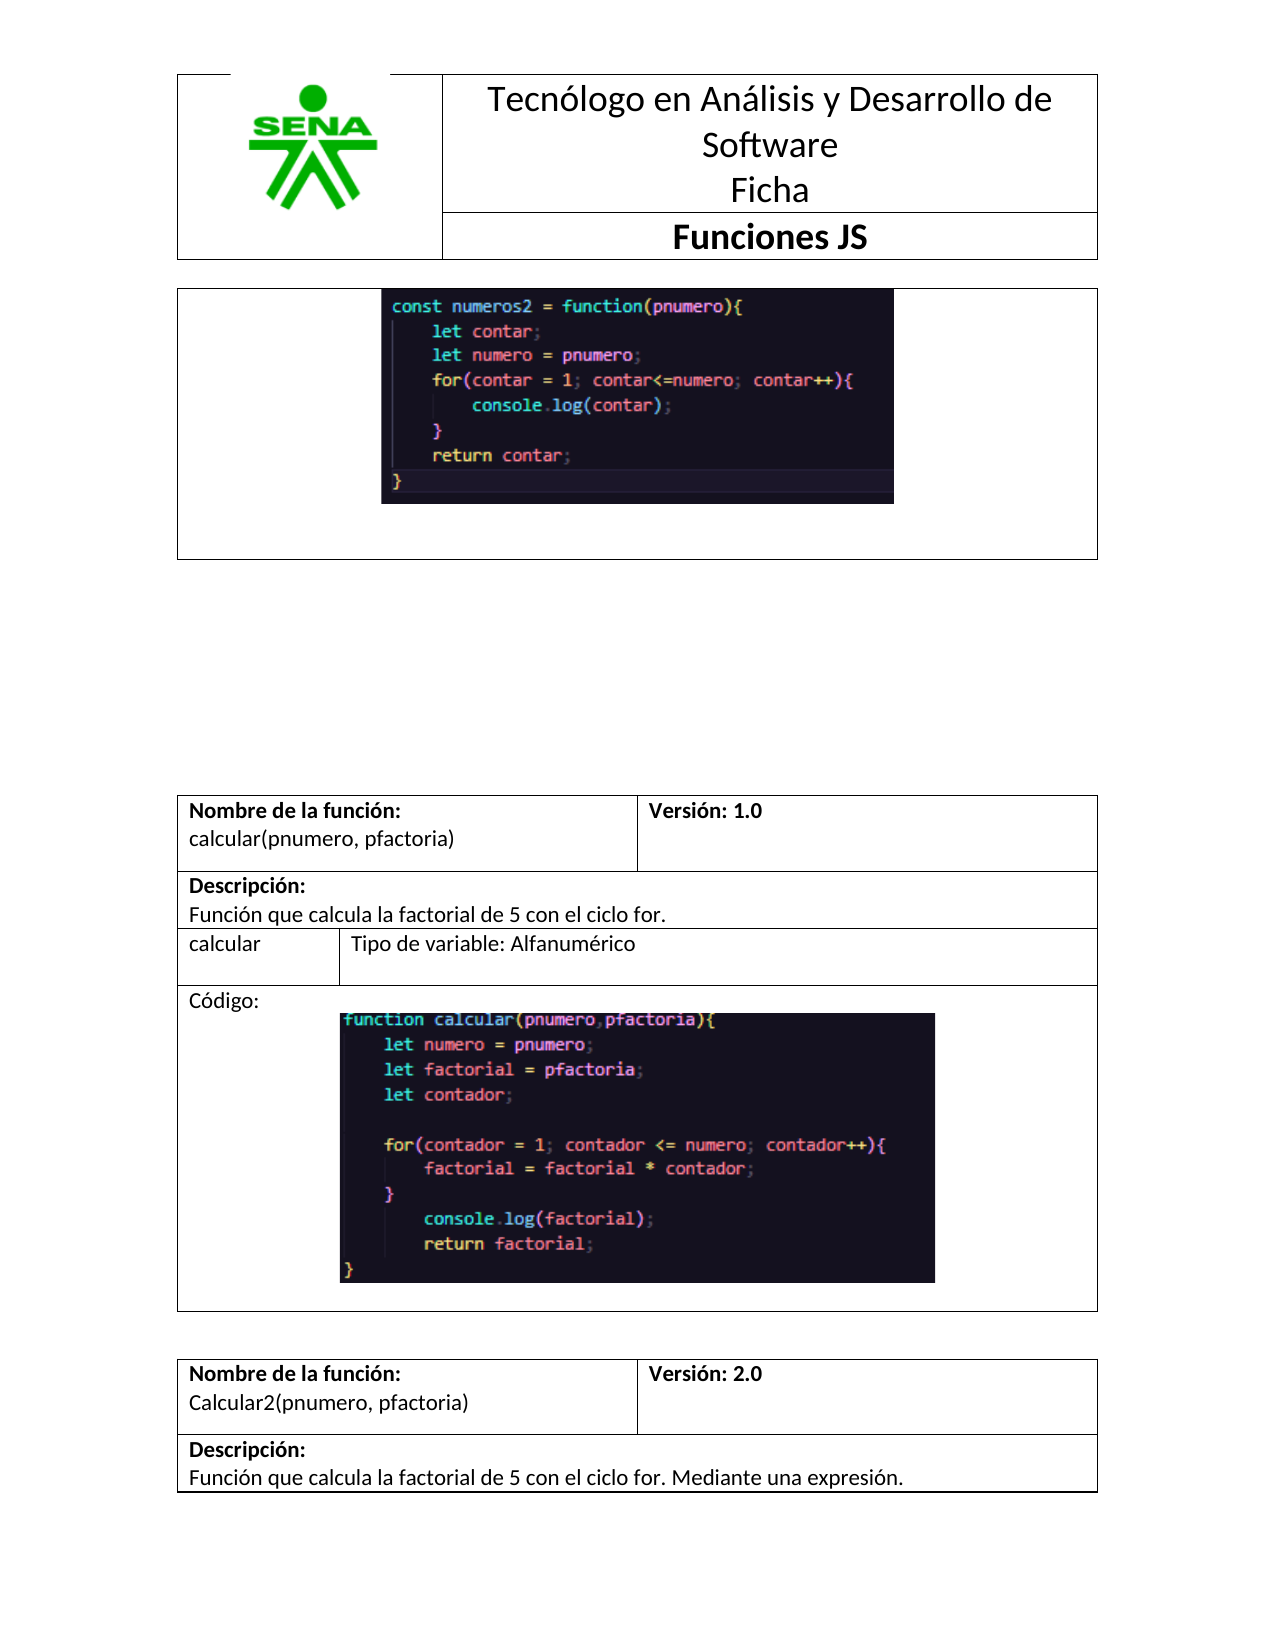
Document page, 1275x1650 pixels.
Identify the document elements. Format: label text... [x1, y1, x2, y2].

picture [230, 74, 390, 226]
table_cell Código: [178, 986, 1097, 1311]
table_cell Código: [178, 289, 1097, 559]
table_header Nombre de la función: calcular(pnumero, pfactoria) [178, 796, 637, 871]
table_cell Descripción: Función que calcula la factorial de 5 con el ciclo for. [178, 872, 1097, 928]
table_cell calcular [178, 929, 339, 985]
table_cell Descripción: Función que calcula la factorial de 5 con el ciclo for. Mediante una expresión. [178, 1435, 1097, 1491]
picture [339, 1013, 936, 1283]
table_cell Tipo de variable: Alfanumérico [340, 929, 1097, 985]
table_header Versión: 1.0 [638, 796, 1097, 871]
picture [381, 289, 894, 504]
table_header Nombre de la función: Calcular2(pnumero, pfactoria) [178, 1360, 637, 1434]
table_header Versión: 2.0 [638, 1360, 1097, 1434]
